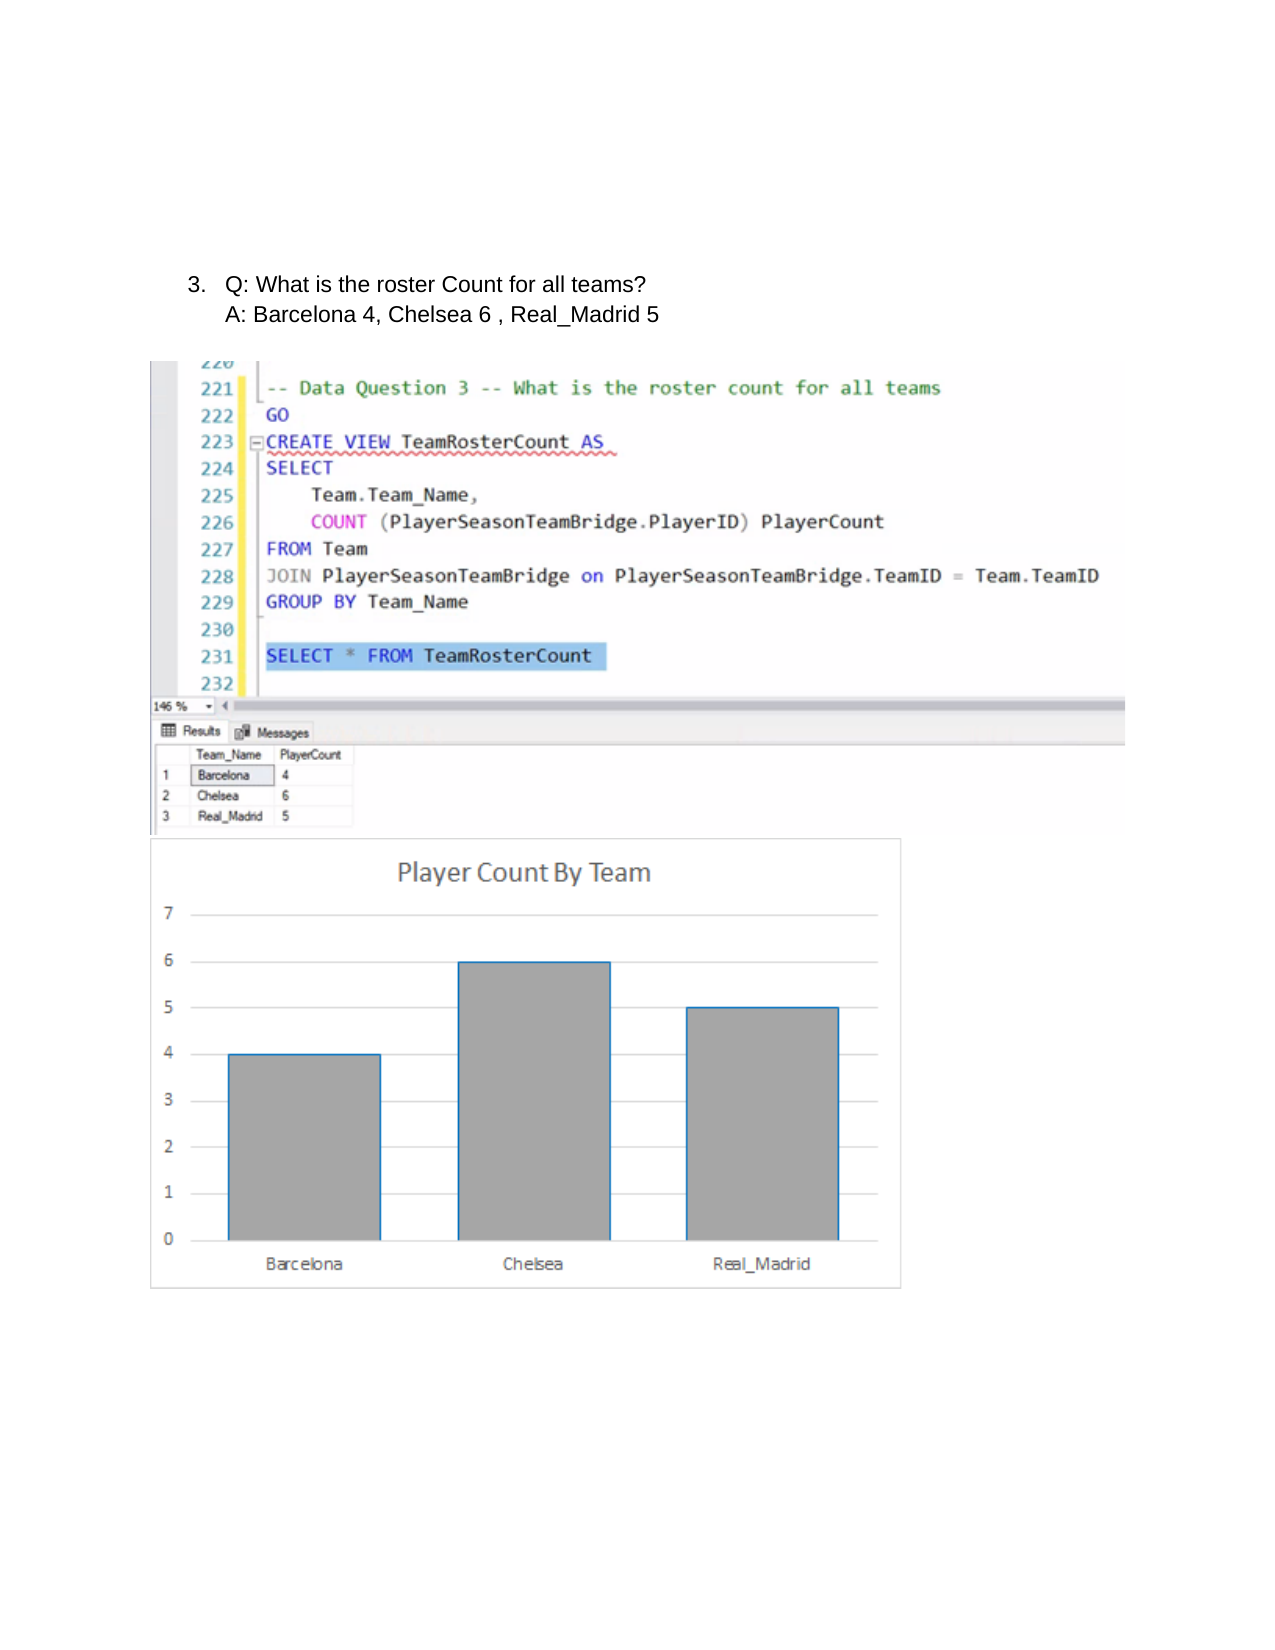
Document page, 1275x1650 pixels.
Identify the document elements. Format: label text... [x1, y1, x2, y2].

picture [150, 361, 1125, 835]
list Q: What is the roster Count for all teams? [187, 271, 1125, 297]
text A: Barcelona 4, Chelsea 6 , Real_Madrid 5 [225, 301, 1125, 327]
picture [150, 838, 902, 1289]
